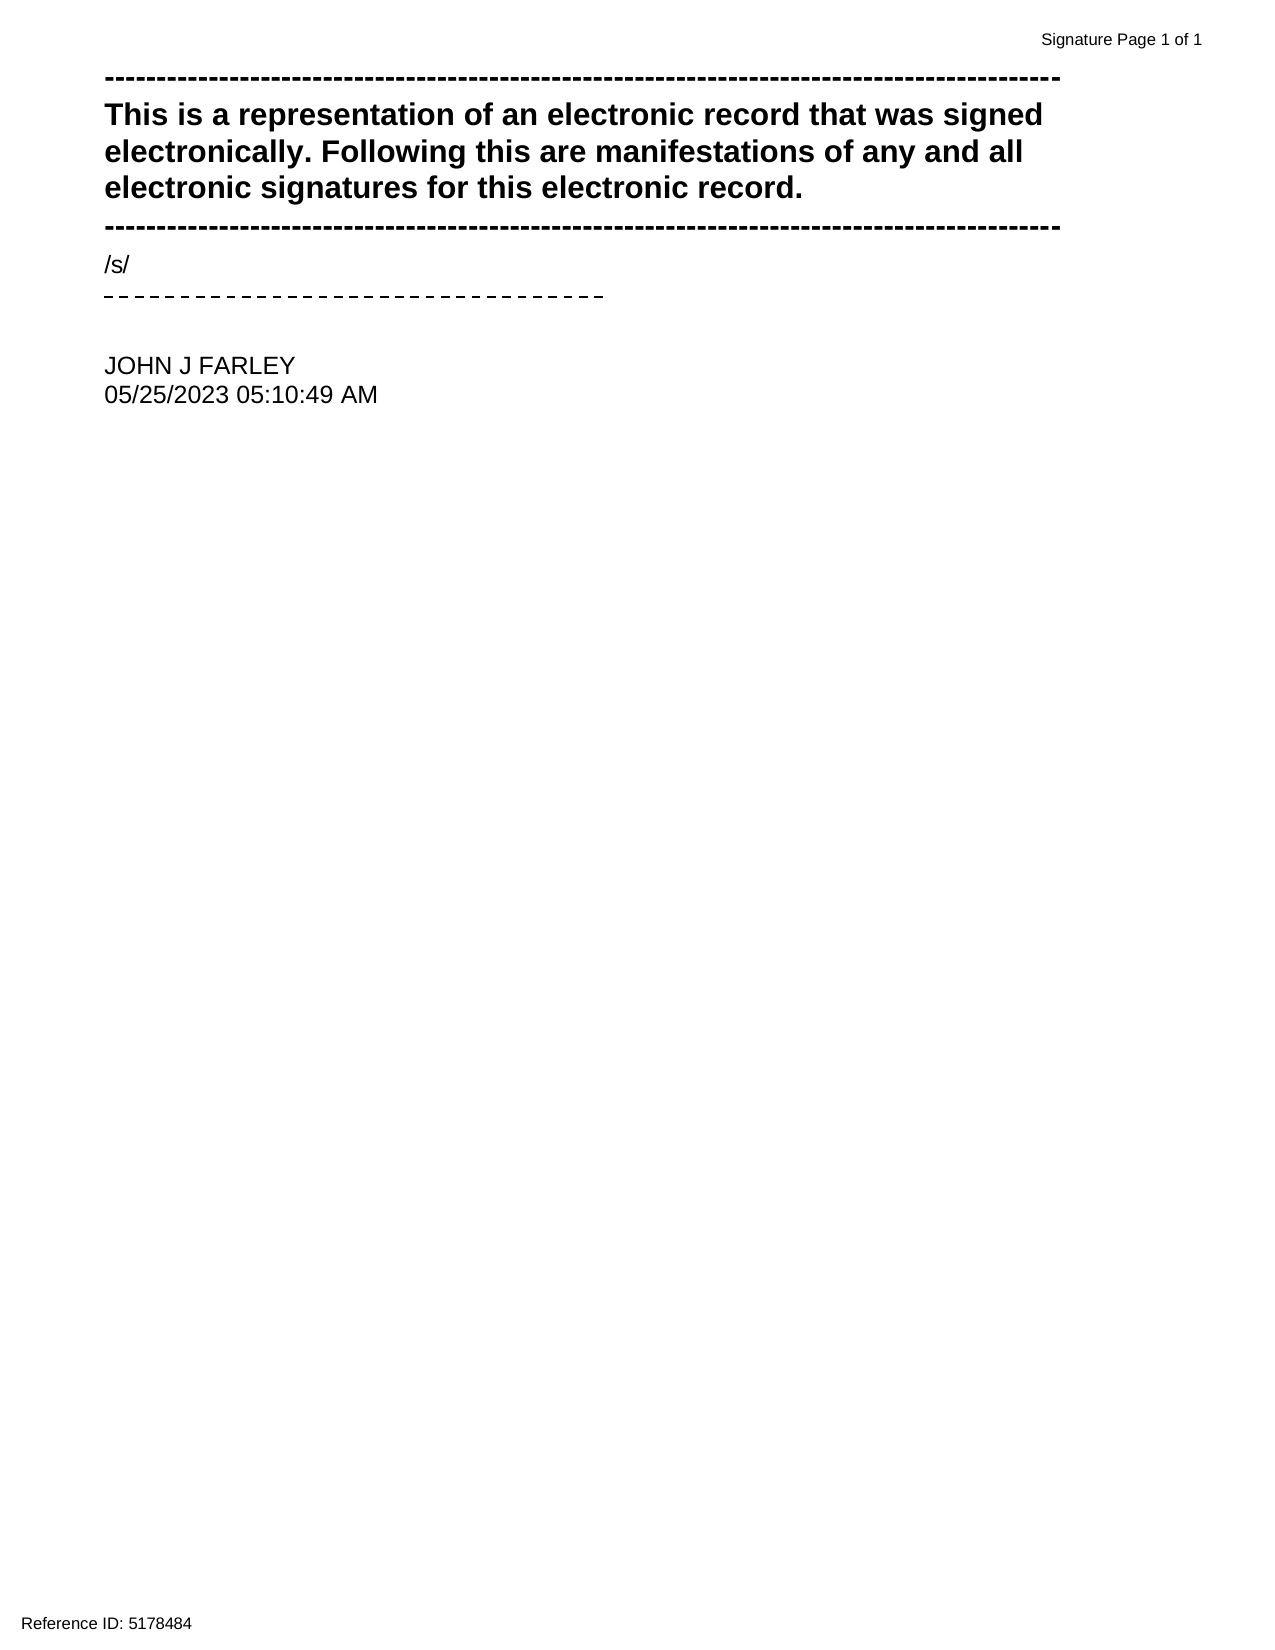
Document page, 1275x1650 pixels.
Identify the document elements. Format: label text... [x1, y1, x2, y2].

text This is a representation of an electronic record that was signed electronically. Following this are manifestations of any and all electronic signatures for this electronic record. [104, 96, 1170, 206]
text -------------------------------------------------------------------------------------------- [104, 58, 1214, 94]
text JOHN J FARLEY 05/25/2023 05:10:49 AM [104, 351, 419, 409]
text Signature Page 1 of 1 [19, 30, 1203, 49]
text -------------------------------------------------------------------------------------------- [104, 207, 1214, 243]
text /s/ [104, 250, 1214, 279]
